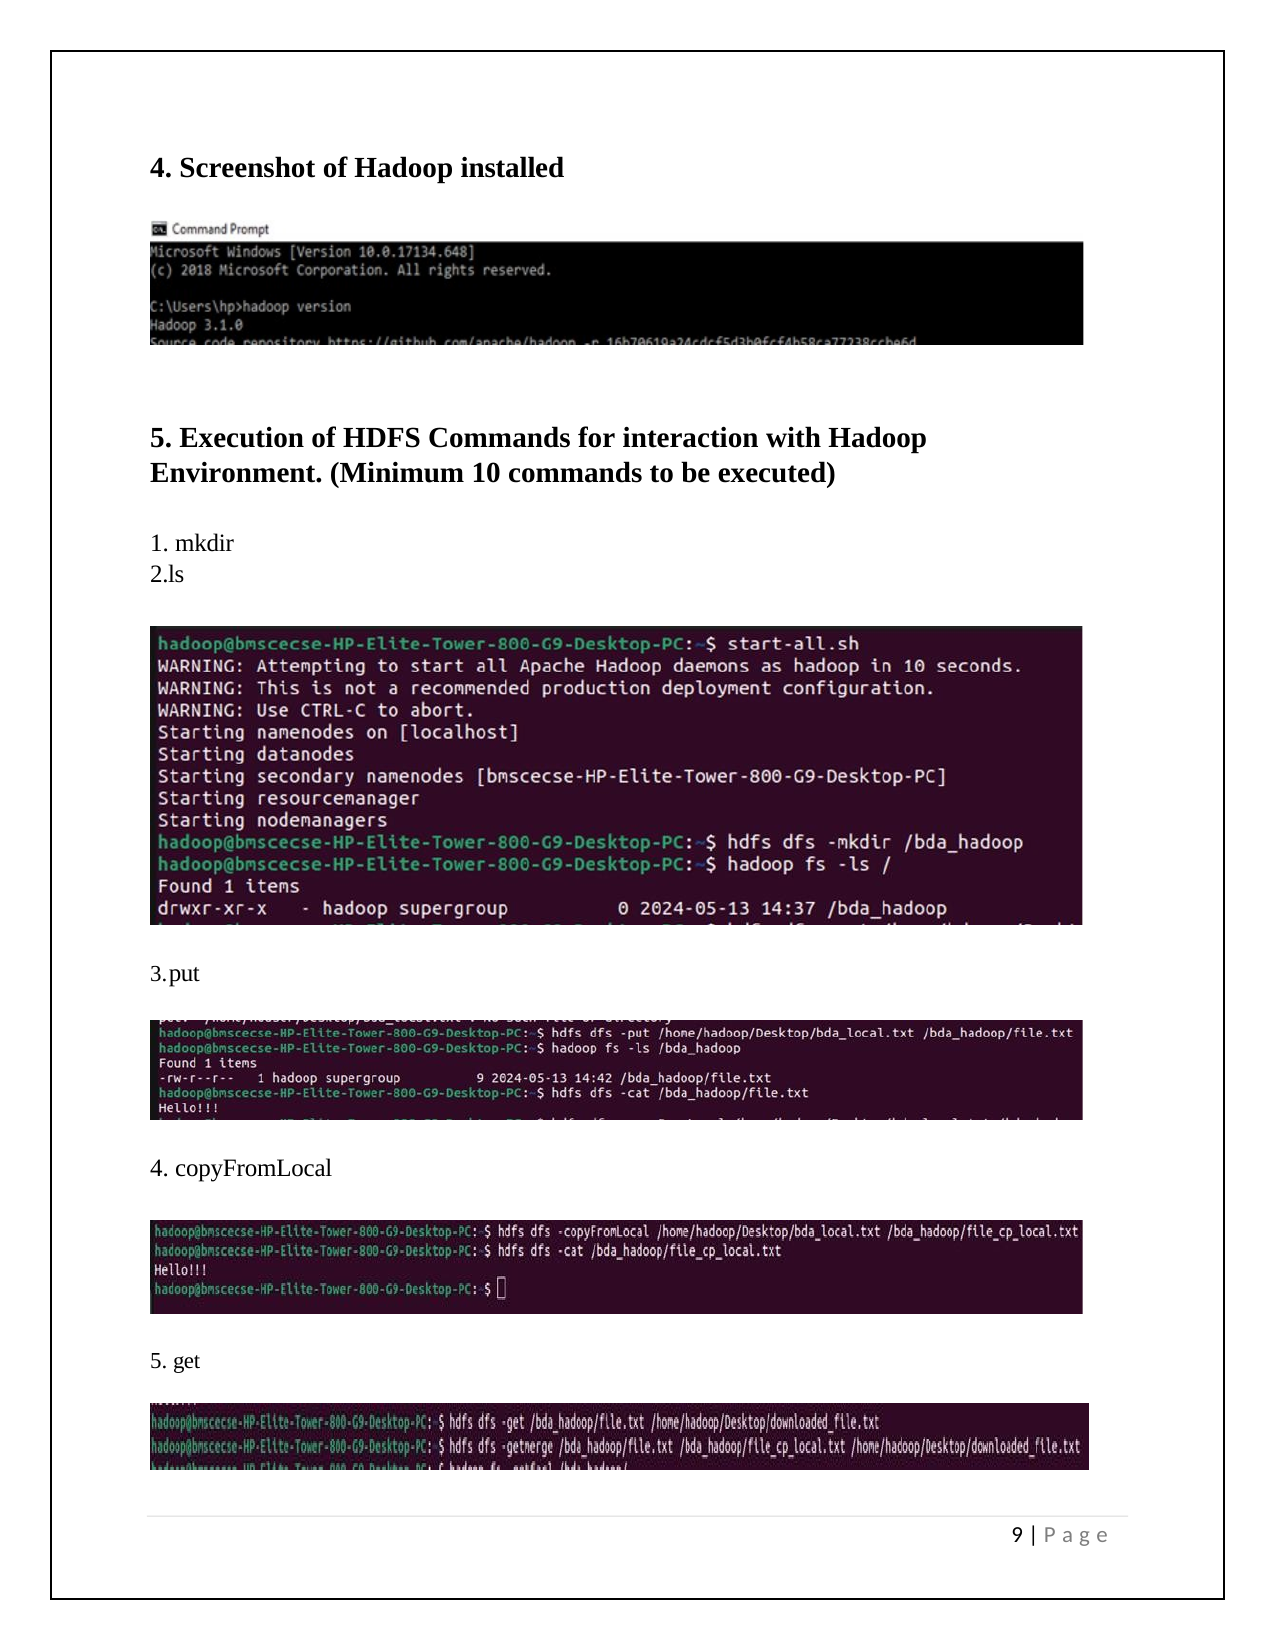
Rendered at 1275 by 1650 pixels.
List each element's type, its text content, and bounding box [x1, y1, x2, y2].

picture [150, 626, 1083, 925]
list mkdir 2.ls [150, 528, 235, 587]
list copyFromLocal [150, 1153, 1223, 1181]
subtitle Screenshot of Hadoop installed [150, 150, 1223, 183]
list get [150, 1347, 1223, 1373]
list Execution of HDFS Commands for interaction with Hadoop Environment. (Minimum 10 commands to be executed) [150, 420, 927, 489]
picture [150, 1403, 1089, 1470]
picture [150, 1220, 1083, 1314]
list put [150, 958, 1223, 987]
picture [150, 220, 1084, 345]
picture [150, 1020, 1083, 1120]
